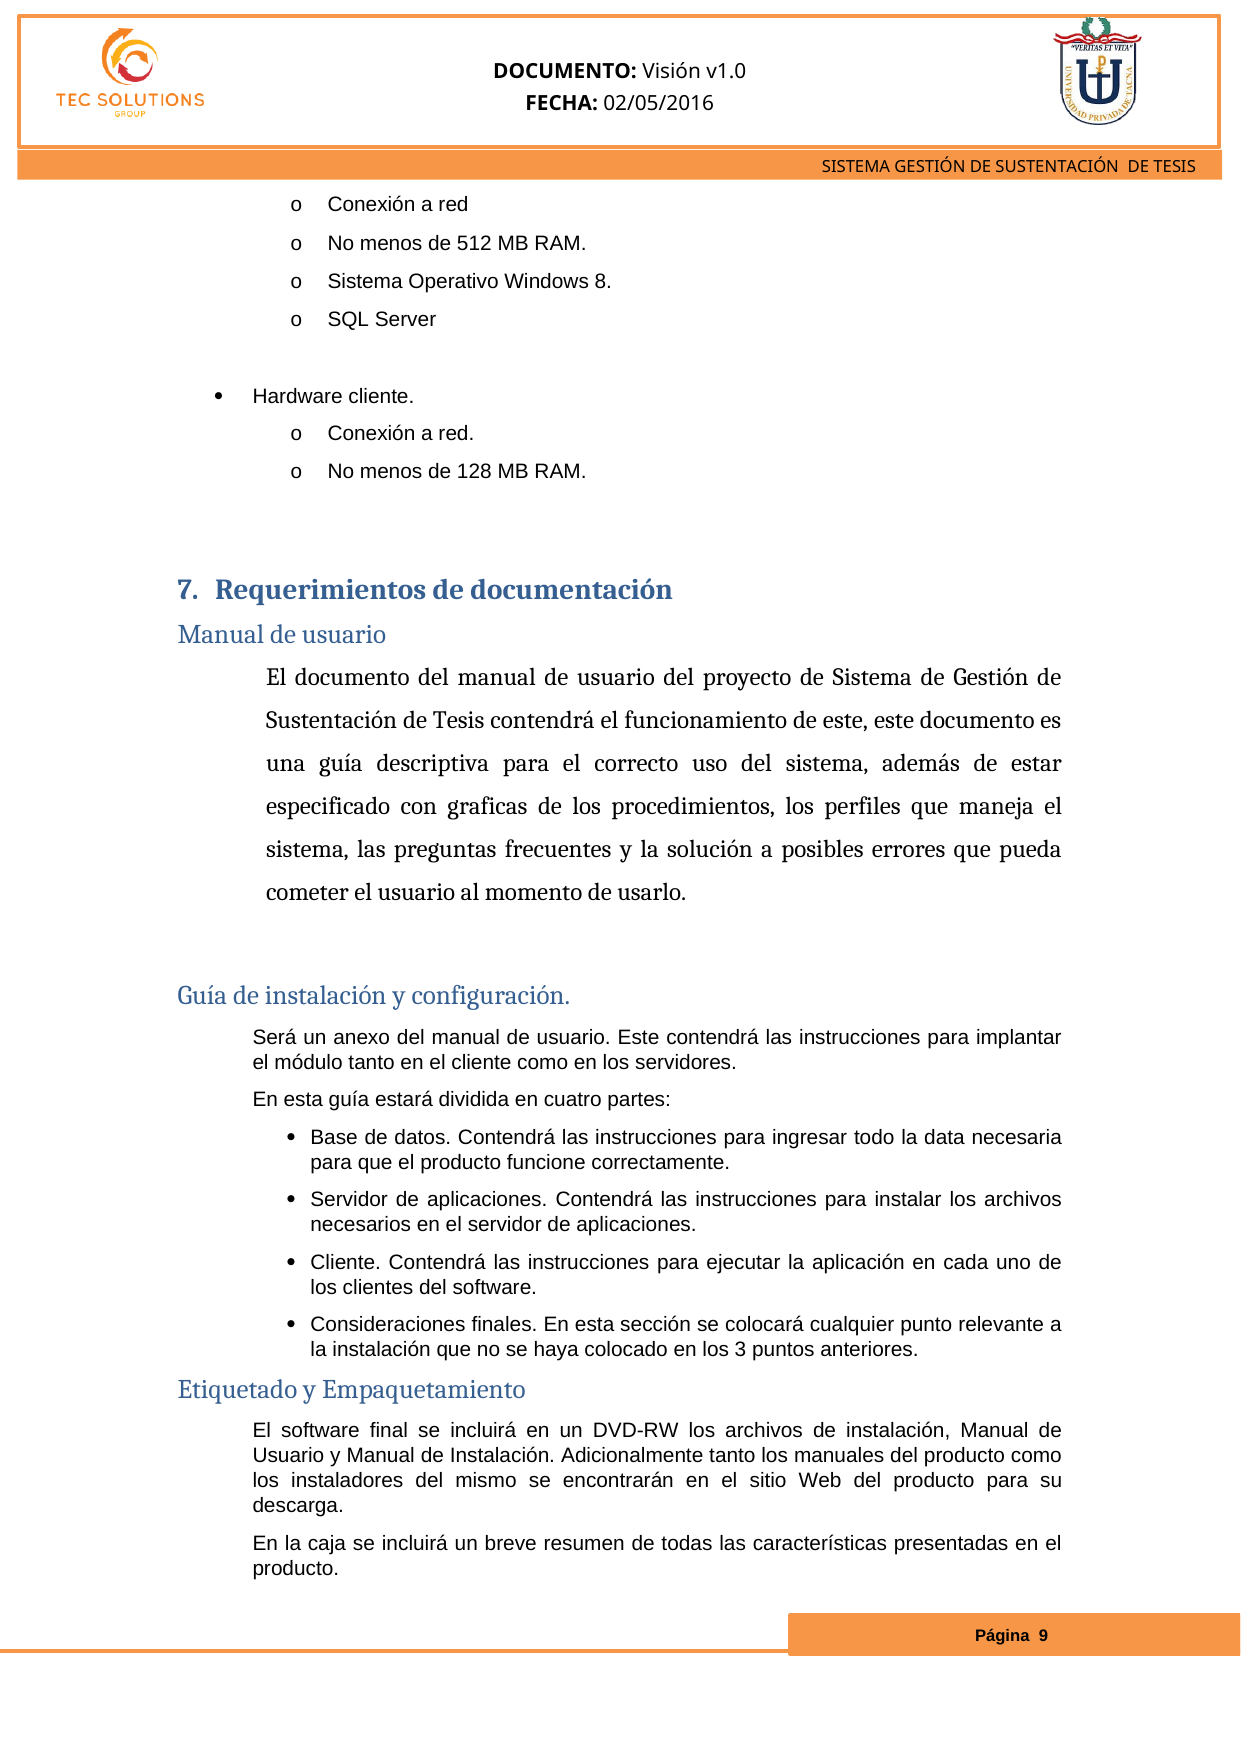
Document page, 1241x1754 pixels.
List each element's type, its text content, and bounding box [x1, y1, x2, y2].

list Hardware cliente. [215, 383, 1063, 408]
picture [1052, 16, 1145, 125]
list Consideraciones finales. En esta sección se colocará cualquier punto relevante a la instalación que no se haya colocado en los 3 puntos anteriores. [287, 1311, 1063, 1361]
subtitle Manual de usuario [177, 619, 1063, 650]
text El documento del manual de usuario del proyecto de Sistema de Gestión de Sustentación de Tesis contendrá el funcionamiento de este, este documento es una guía descriptiva para el correcto uso del sistema, además de estar especificado con graficas de los procedimientos, los perfiles que maneja el sistema, las preguntas frecuentes y la solución a posibles errores que pueda cometer el usuario al momento de usarlo. [266, 662, 1063, 907]
text Será un anexo del manual de usuario. Este contendrá las instrucciones para implantar el módulo tanto en el cliente como en los servidores. [252, 1024, 1063, 1074]
list Sistema Operativo Windows 8. [290, 269, 1063, 294]
list Conexión a red [290, 192, 1063, 218]
list Base de datos. Contendrá las instrucciones para ingresar todo la data necesaria para que el producto funcione correctamente. [287, 1124, 1063, 1174]
list SQL Server [290, 307, 1063, 333]
subtitle Guía de instalación y configuración. [177, 980, 1063, 1011]
picture [48, 20, 208, 124]
subtitle Etiquetado y Empaquetamiento [177, 1374, 1063, 1405]
list Servidor de aplicaciones. Contendrá las instrucciones para instalar los archivos necesarios en el servidor de aplicaciones. [287, 1186, 1063, 1236]
subtitle Requerimientos de documentación [177, 573, 1063, 606]
list Cliente. Contendrá las instrucciones para ejecutar la aplicación en cada uno de los clientes del software. [287, 1249, 1063, 1299]
list Conexión a red. [290, 420, 1063, 446]
text En esta guía estará dividida en cuatro partes: [252, 1086, 1063, 1111]
list No menos de 128 MB RAM. [290, 459, 1063, 484]
list No menos de 512 MB RAM. [290, 230, 1063, 256]
text El software final se incluirá en un DVD-RW los archivos de instalación, Manual de Usuario y Manual de Instalación. Adicionalmente tanto los manuales del producto como los instaladores del mismo se encontrarán en el sitio Web del producto para su descarga. [252, 1417, 1063, 1517]
text En la caja se incluirá un breve resumen de todas las características presentadas en el producto. [252, 1530, 1063, 1580]
